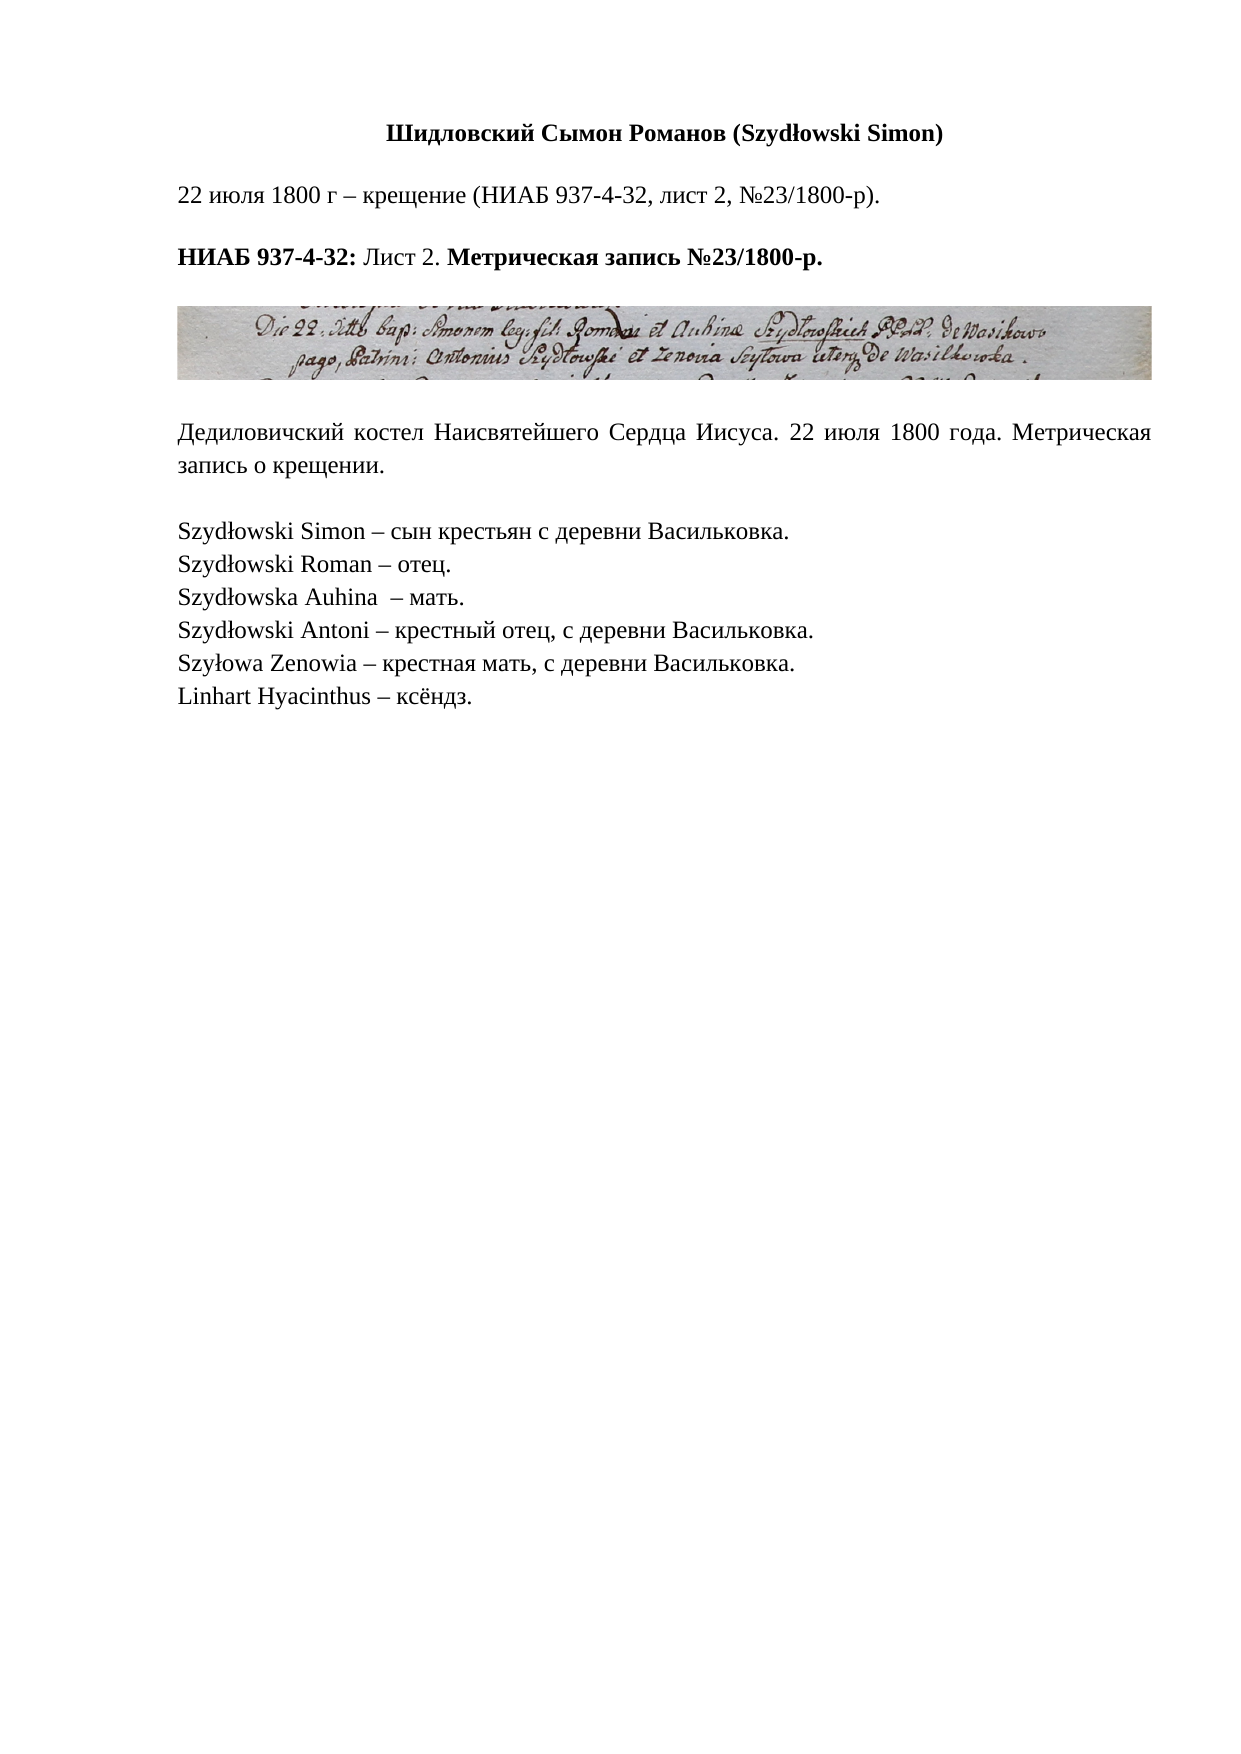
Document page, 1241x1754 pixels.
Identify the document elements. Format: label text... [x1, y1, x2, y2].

text НИАБ 937-4-32: Лист 2. Метрическая запись №23/1800-р. [177, 242, 1152, 271]
text Szyłowa Zenowia – крестная мать, с деревни Васильковка. [177, 648, 1152, 677]
text Шидловский Сымон Романов (Szydłowski Simon) [177, 118, 1152, 147]
text 22 июля 1800 г – крещение (НИАБ 937-4-32, лист 2, №23/1800-р). [177, 180, 1152, 209]
text Дедиловичский костел Наисвятейшего Сердца Иисуса. 22 июля 1800 года. Метрическая запись о крещении. [177, 417, 1152, 478]
picture [177, 306, 1152, 380]
text Linhart Hyacinthus – ксёндз. [177, 681, 1152, 710]
text Szydłowski Antoni – крестный отец, с деревни Васильковка. [177, 615, 1152, 644]
text Szydłowski Roman – отец. [177, 549, 1152, 578]
text Szydłowski Simon – сын крестьян с деревни Васильковка. [177, 516, 1152, 544]
text Szydłowska Auhina – мать. [177, 582, 1152, 611]
